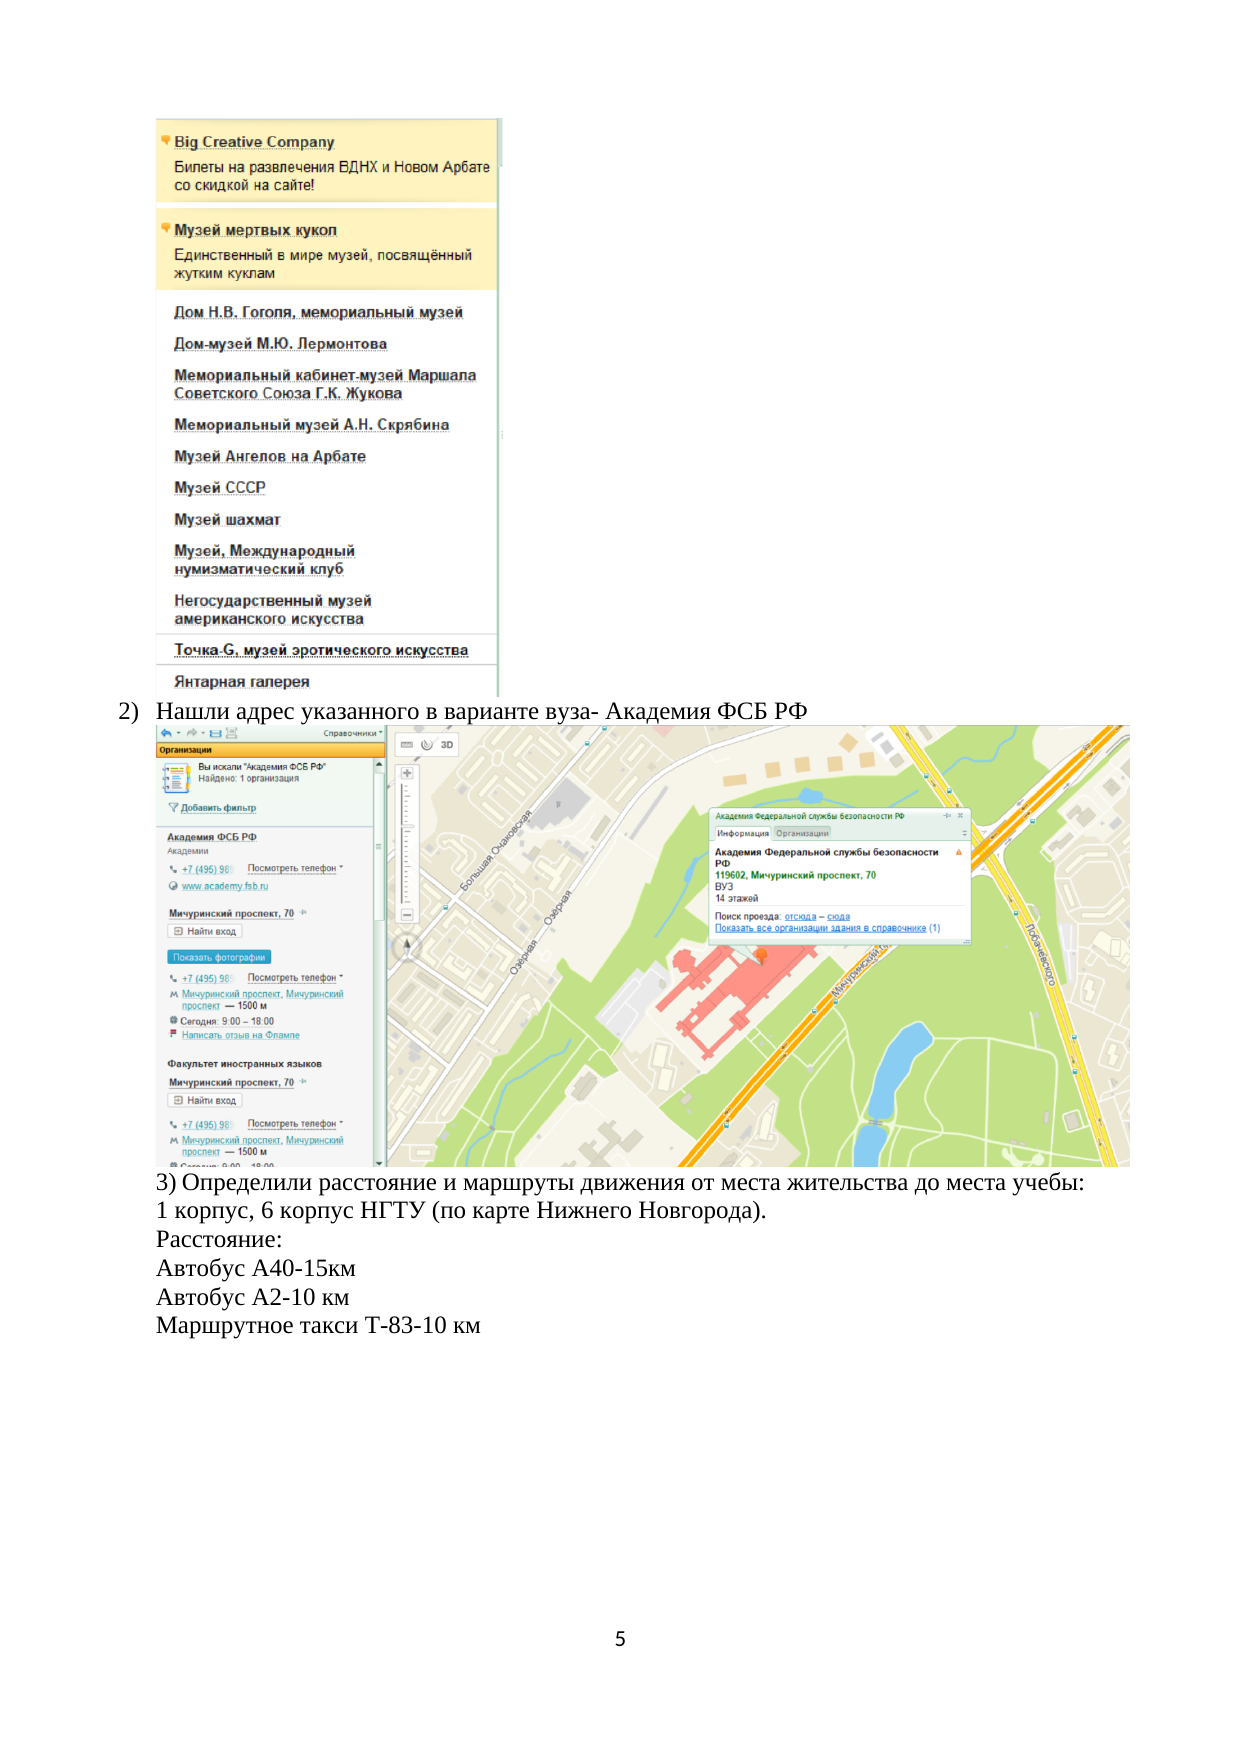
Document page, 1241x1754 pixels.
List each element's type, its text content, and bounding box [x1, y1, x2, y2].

list Автобус А2-10 км [156, 1282, 1152, 1311]
picture [155, 118, 503, 697]
list Расстояние: [156, 1224, 1152, 1253]
list 3) Определили расстояние и маршруты движения от места жительства до места учебы: [156, 1167, 1152, 1196]
list Автобус А40-15км [156, 1253, 1152, 1282]
list 1 корпус, 6 корпус НГТУ (по карте Нижнего Новгорода). [156, 1196, 1152, 1224]
list Маршрутное такси Т-83-10 км [156, 1311, 1152, 1339]
list Нашли адрес указанного в варианте вуза- Академия ФСБ РФ [118, 696, 1152, 725]
picture [155, 725, 1130, 1167]
